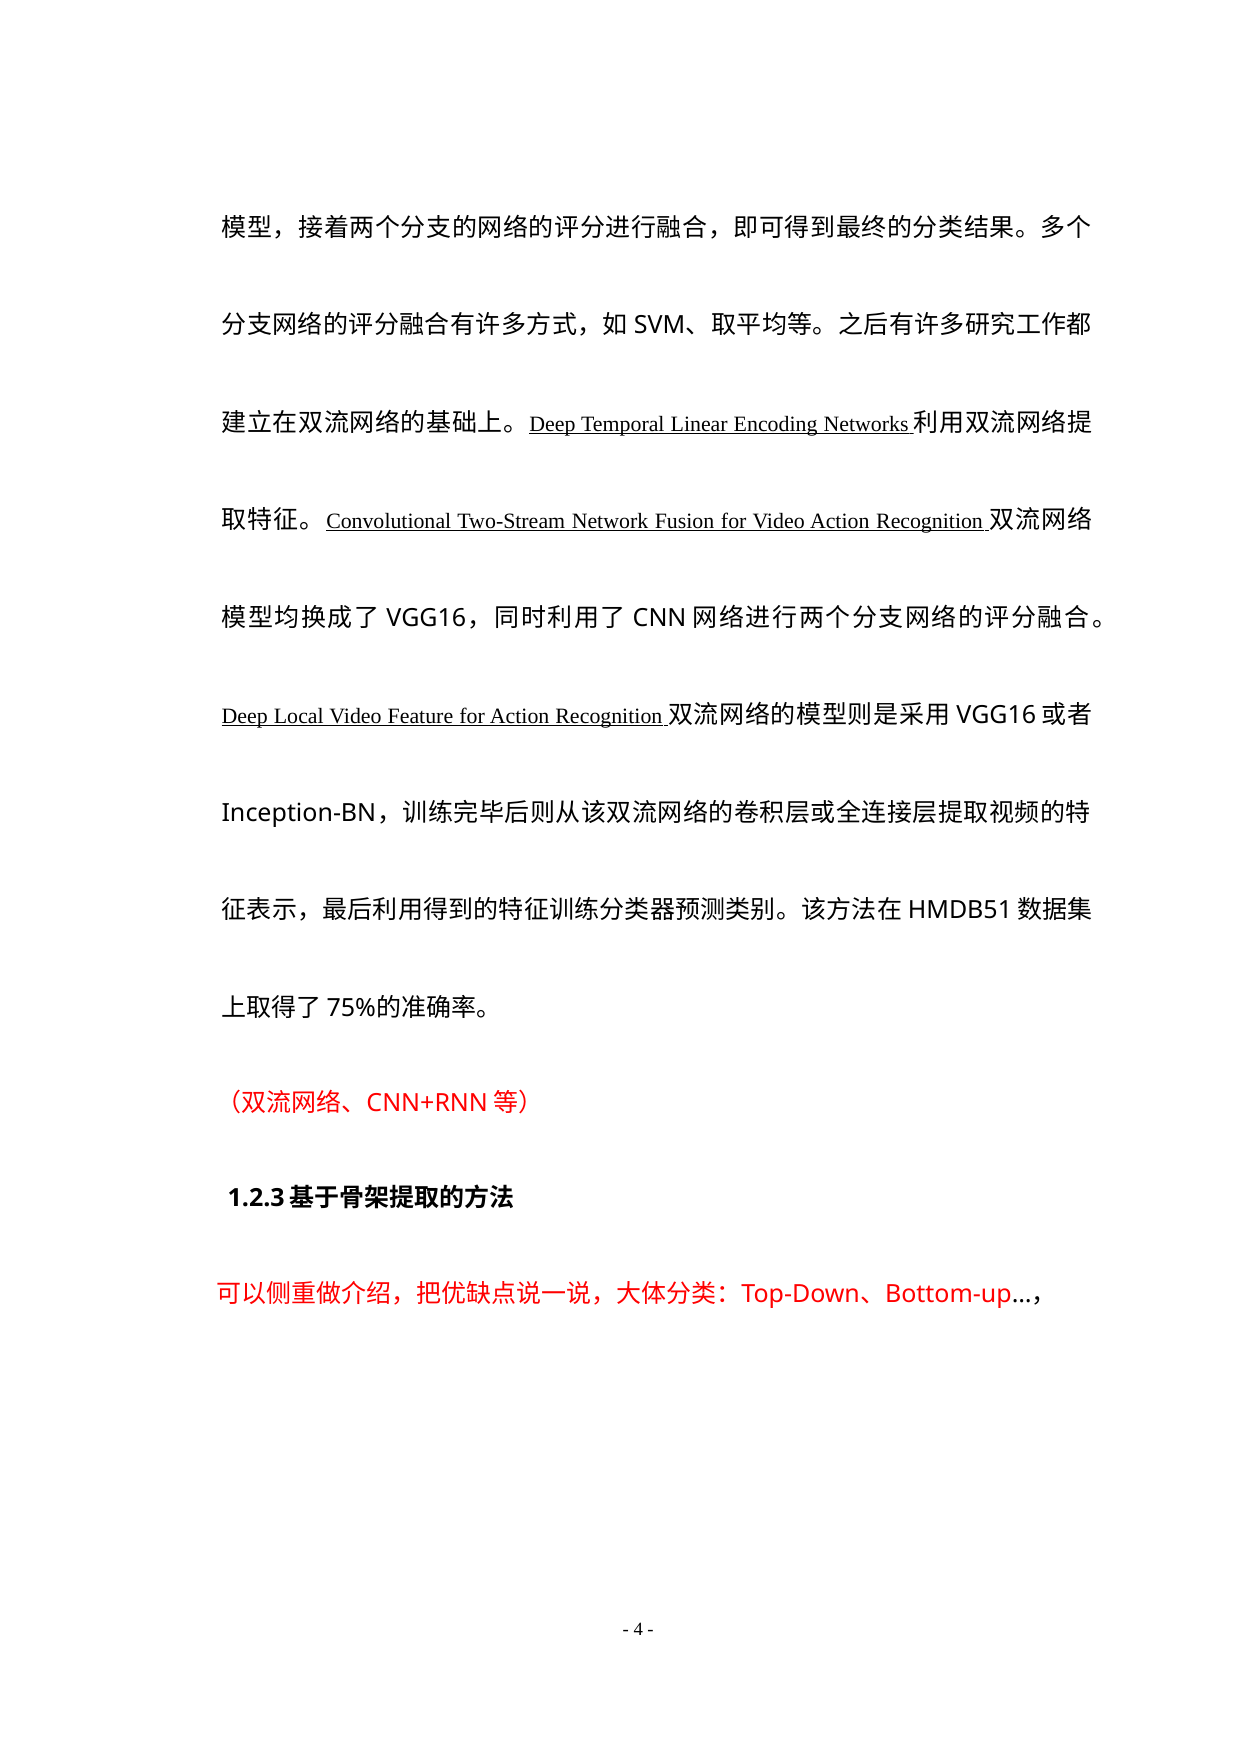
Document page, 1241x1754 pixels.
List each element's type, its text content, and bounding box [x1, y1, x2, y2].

text 1.2.3基于骨架提取的方法 [177, 1164, 1092, 1229]
list 可以侧重做介绍，把优缺点说一说，大体分类：Top-Down、Bottom-up…， [177, 1259, 1092, 1324]
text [221, 193, 1092, 1038]
list （双流网络、CNN+RNN等） [177, 1068, 1092, 1133]
